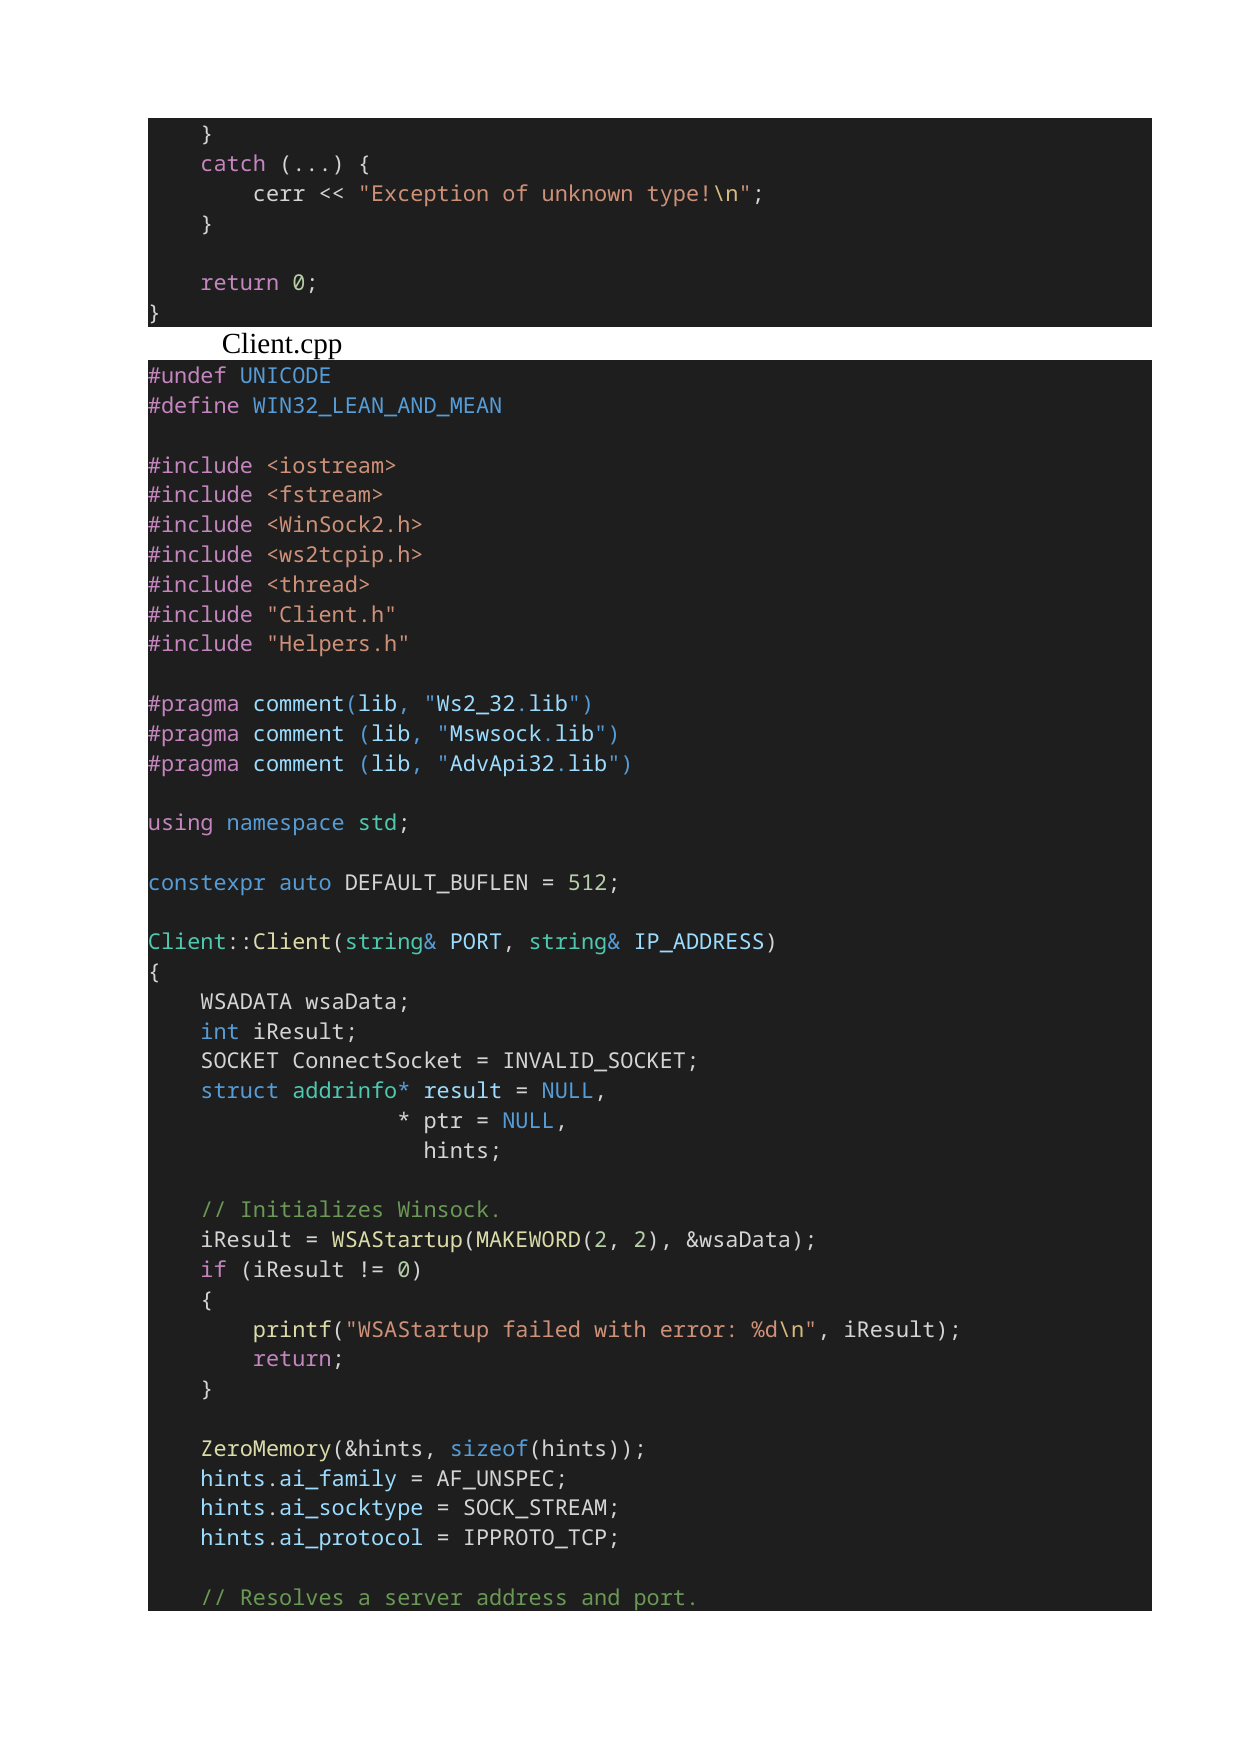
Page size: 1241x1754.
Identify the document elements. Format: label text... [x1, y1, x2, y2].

text ZeroMemory(&hints, sizeof(hints)); [148, 1433, 1152, 1462]
text using namespace std; [148, 807, 1152, 837]
text #include "Helpers.h" [148, 628, 1152, 658]
text struct addrinfo* result = NULL, [148, 1075, 1152, 1105]
text cerr << "Exception of unknown type!\n"; [148, 178, 1152, 207]
text Client::Client(string& PORT, string& IP_ADDRESS) [148, 926, 1152, 956]
text hints; [148, 1135, 1152, 1164]
text hints.ai_family = AF_UNSPEC; [148, 1462, 1152, 1492]
text } [148, 207, 1152, 237]
text } [148, 1373, 1152, 1403]
text #include <ws2tcpip.h> [148, 539, 1152, 569]
text #include <fstream> [148, 479, 1152, 509]
text #include "Client.h" [148, 598, 1152, 628]
text * ptr = NULL, [148, 1105, 1152, 1135]
text } [148, 297, 1152, 327]
text printf("WSAStartup failed with error: %d\n", iResult); [148, 1313, 1152, 1343]
text Client.cpp [148, 327, 1152, 360]
text constexpr auto DEFAULT_BUFLEN = 512; [148, 867, 1152, 896]
text catch (...) { [148, 148, 1152, 178]
text } [148, 118, 1152, 148]
text // Initializes Winsock. [148, 1194, 1152, 1224]
text { [148, 956, 1152, 986]
text #include <WinSock2.h> [148, 509, 1152, 539]
text hints.ai_socktype = SOCK_STREAM; [148, 1492, 1152, 1522]
text hints.ai_protocol = IPPROTO_TCP; [148, 1522, 1152, 1552]
text #include <iostream> [148, 449, 1152, 479]
text { [148, 1284, 1152, 1313]
text WSADATA wsaData; [148, 986, 1152, 1016]
text return; [148, 1343, 1152, 1373]
text if (iResult != 0) [148, 1254, 1152, 1284]
text #pragma comment (lib, "Mswsock.lib") [148, 718, 1152, 747]
text #include <thread> [148, 569, 1152, 598]
text int iResult; [148, 1016, 1152, 1045]
text iResult = WSAStartup(MAKEWORD(2, 2), &wsaData); [148, 1224, 1152, 1254]
text #define WIN32_LEAN_AND_MEAN [148, 390, 1152, 420]
text return 0; [148, 267, 1152, 297]
text #undef UNICODE [148, 360, 1152, 390]
text #pragma comment(lib, "Ws2_32.lib") [148, 688, 1152, 718]
text #pragma comment (lib, "AdvApi32.lib") [148, 747, 1152, 777]
text SOCKET ConnectSocket = INVALID_SOCKET; [148, 1045, 1152, 1075]
text // Resolves a server address and port. [148, 1582, 1152, 1611]
